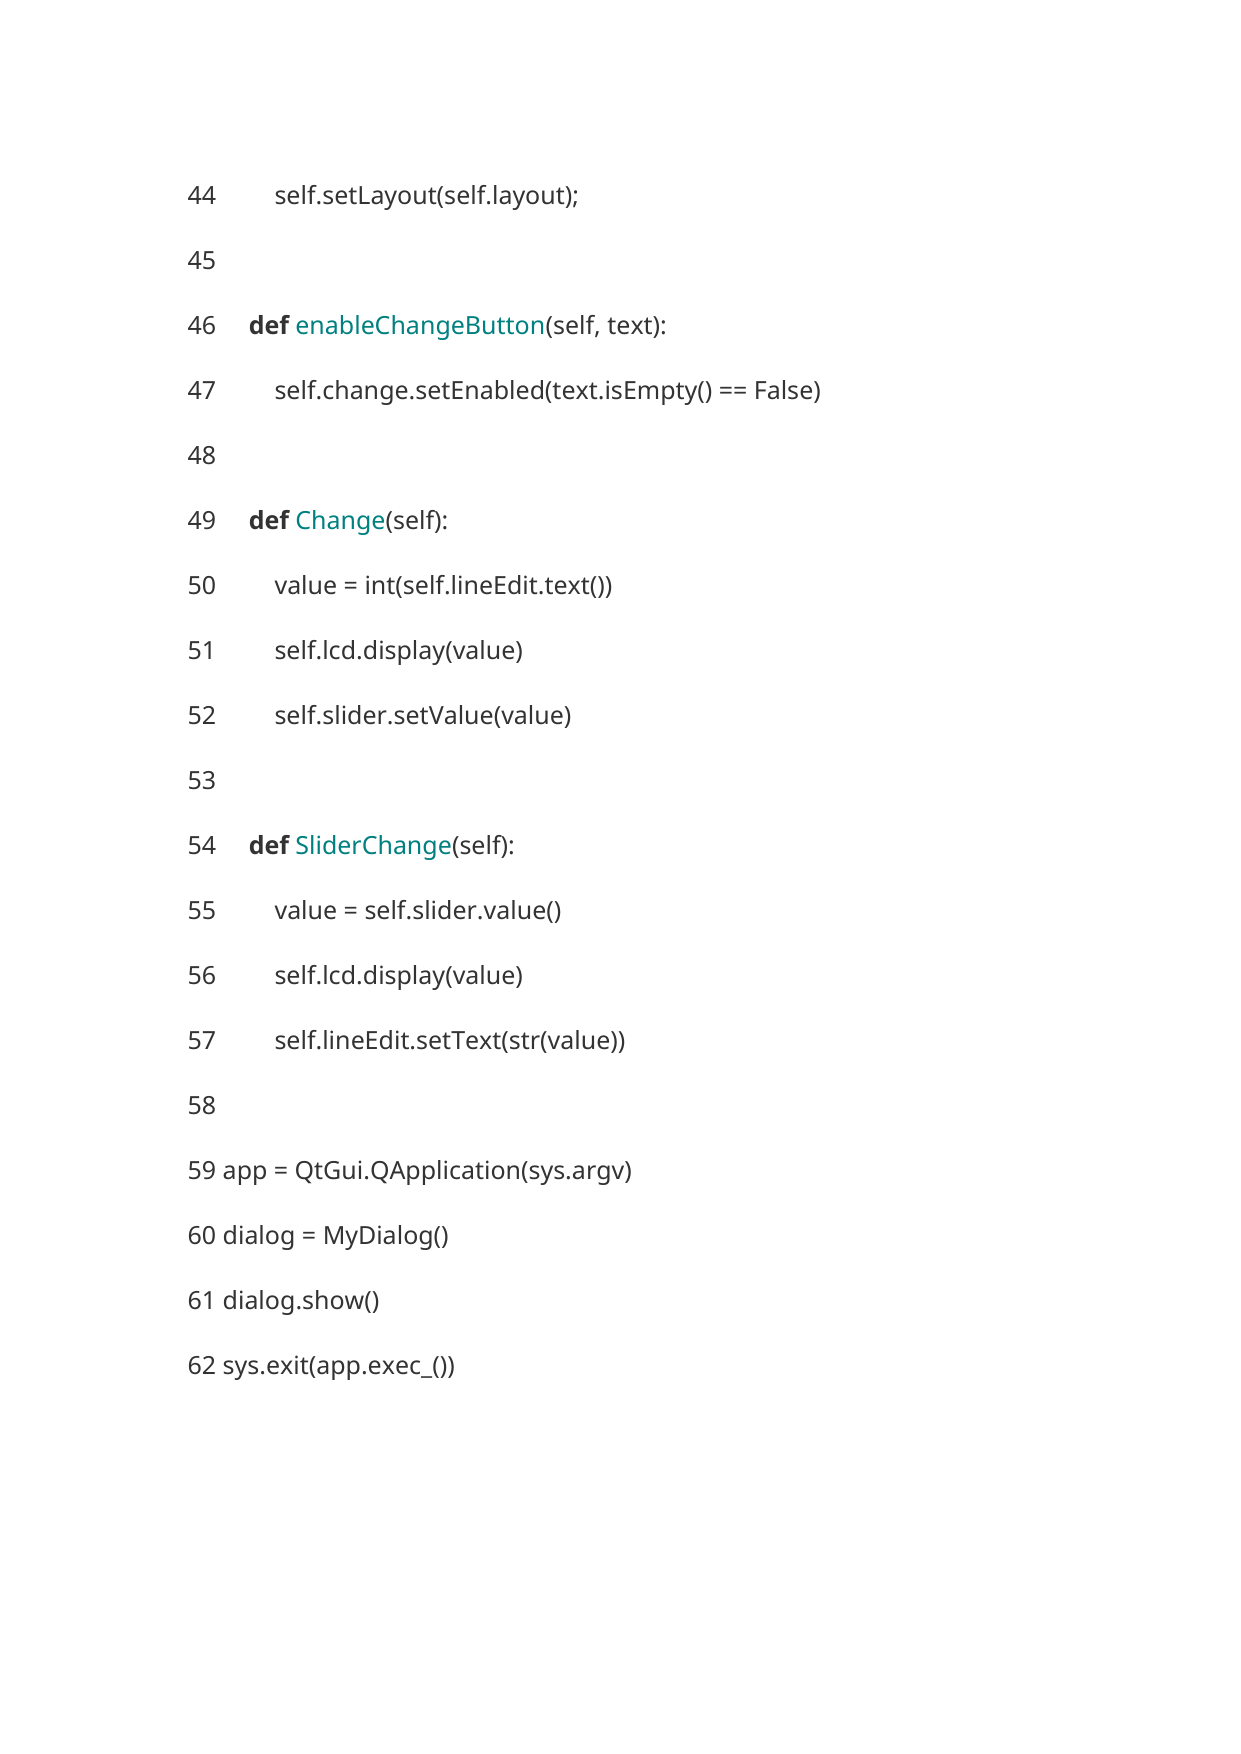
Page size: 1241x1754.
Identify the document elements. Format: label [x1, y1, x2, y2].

text [187, 162, 1053, 1397]
